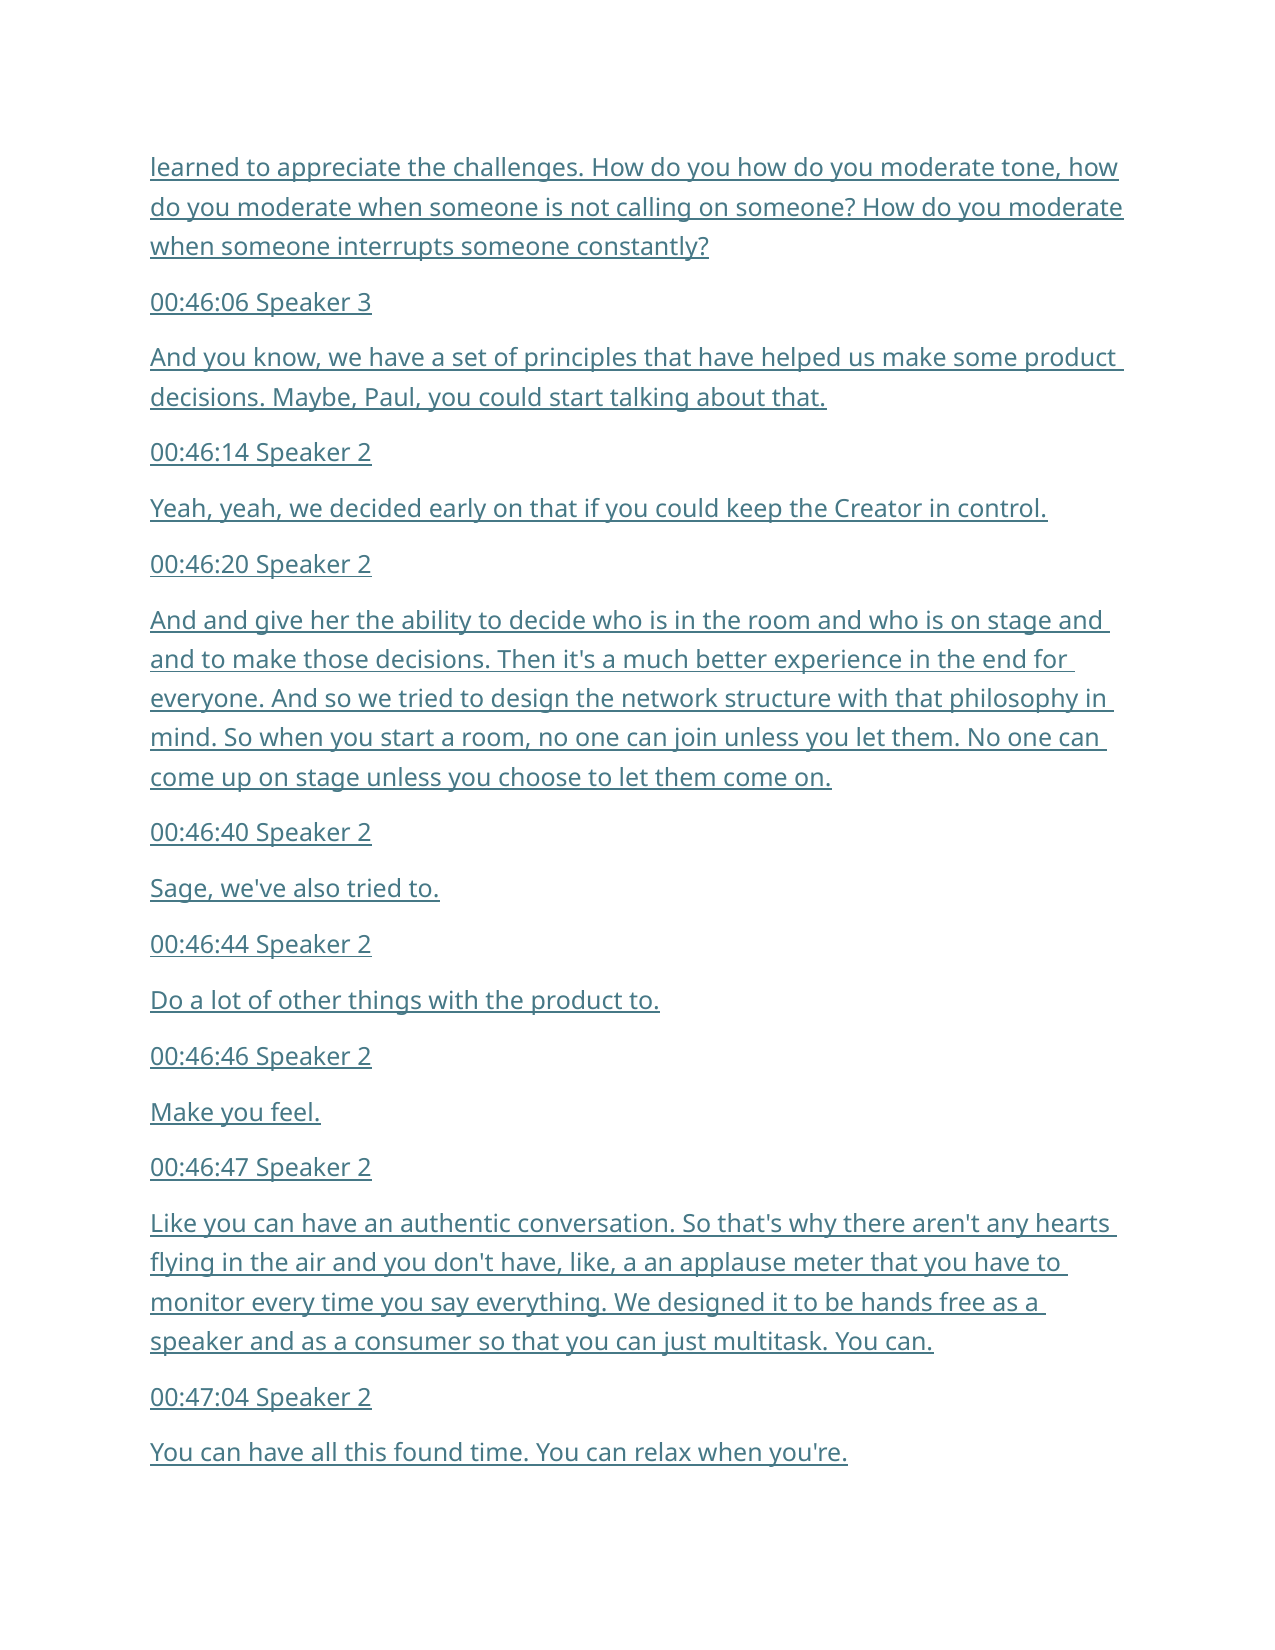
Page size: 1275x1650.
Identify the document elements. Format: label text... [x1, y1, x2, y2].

text And and give her the ability to decide who is in the room and who is on stage and and to make those decisions. Then it's a much better experience in the end for everyone. And so we tried to design the network structure with that philosophy in mind. So when you start a room, no one can join unless you let them. No one can come up on stage unless you choose to let them come on. [150, 602, 1125, 793]
text Make you feel. [150, 1094, 1125, 1128]
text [150, 150, 1125, 262]
text You can have all this found time. You can relax when you're. [150, 1435, 1125, 1469]
text 00:46:44 Speaker 2 [150, 927, 1125, 961]
text 00:46:40 Speaker 2 [150, 815, 1125, 849]
text 00:46:47 Speaker 2 [150, 1150, 1125, 1184]
text 00:46:14 Speaker 2 [150, 435, 1125, 469]
text Like you can have an authentic conversation. So that's why there aren't any hearts flying in the air and you don't have, like, a an applause meter that you have to monitor every time you say everything. We designed it to be hands free as a speaker and as a consumer so that you can just multitask. You can. [150, 1206, 1125, 1357]
text Sage, we've also tried to. [150, 871, 1125, 905]
text 00:46:46 Speaker 2 [150, 1038, 1125, 1072]
text 00:46:20 Speaker 2 [150, 547, 1125, 581]
text 00:47:04 Speaker 2 [150, 1379, 1125, 1413]
text Yeah, yeah, we decided early on that if you could keep the Creator in control. [150, 491, 1125, 525]
text Do a lot of other things with the product to. [150, 982, 1125, 1017]
text And you know, we have a set of principles that have helped us make some product decisions. Maybe, Paul, you could start talking about that. [150, 340, 1125, 413]
text 00:46:06 Speaker 3 [150, 284, 1125, 318]
